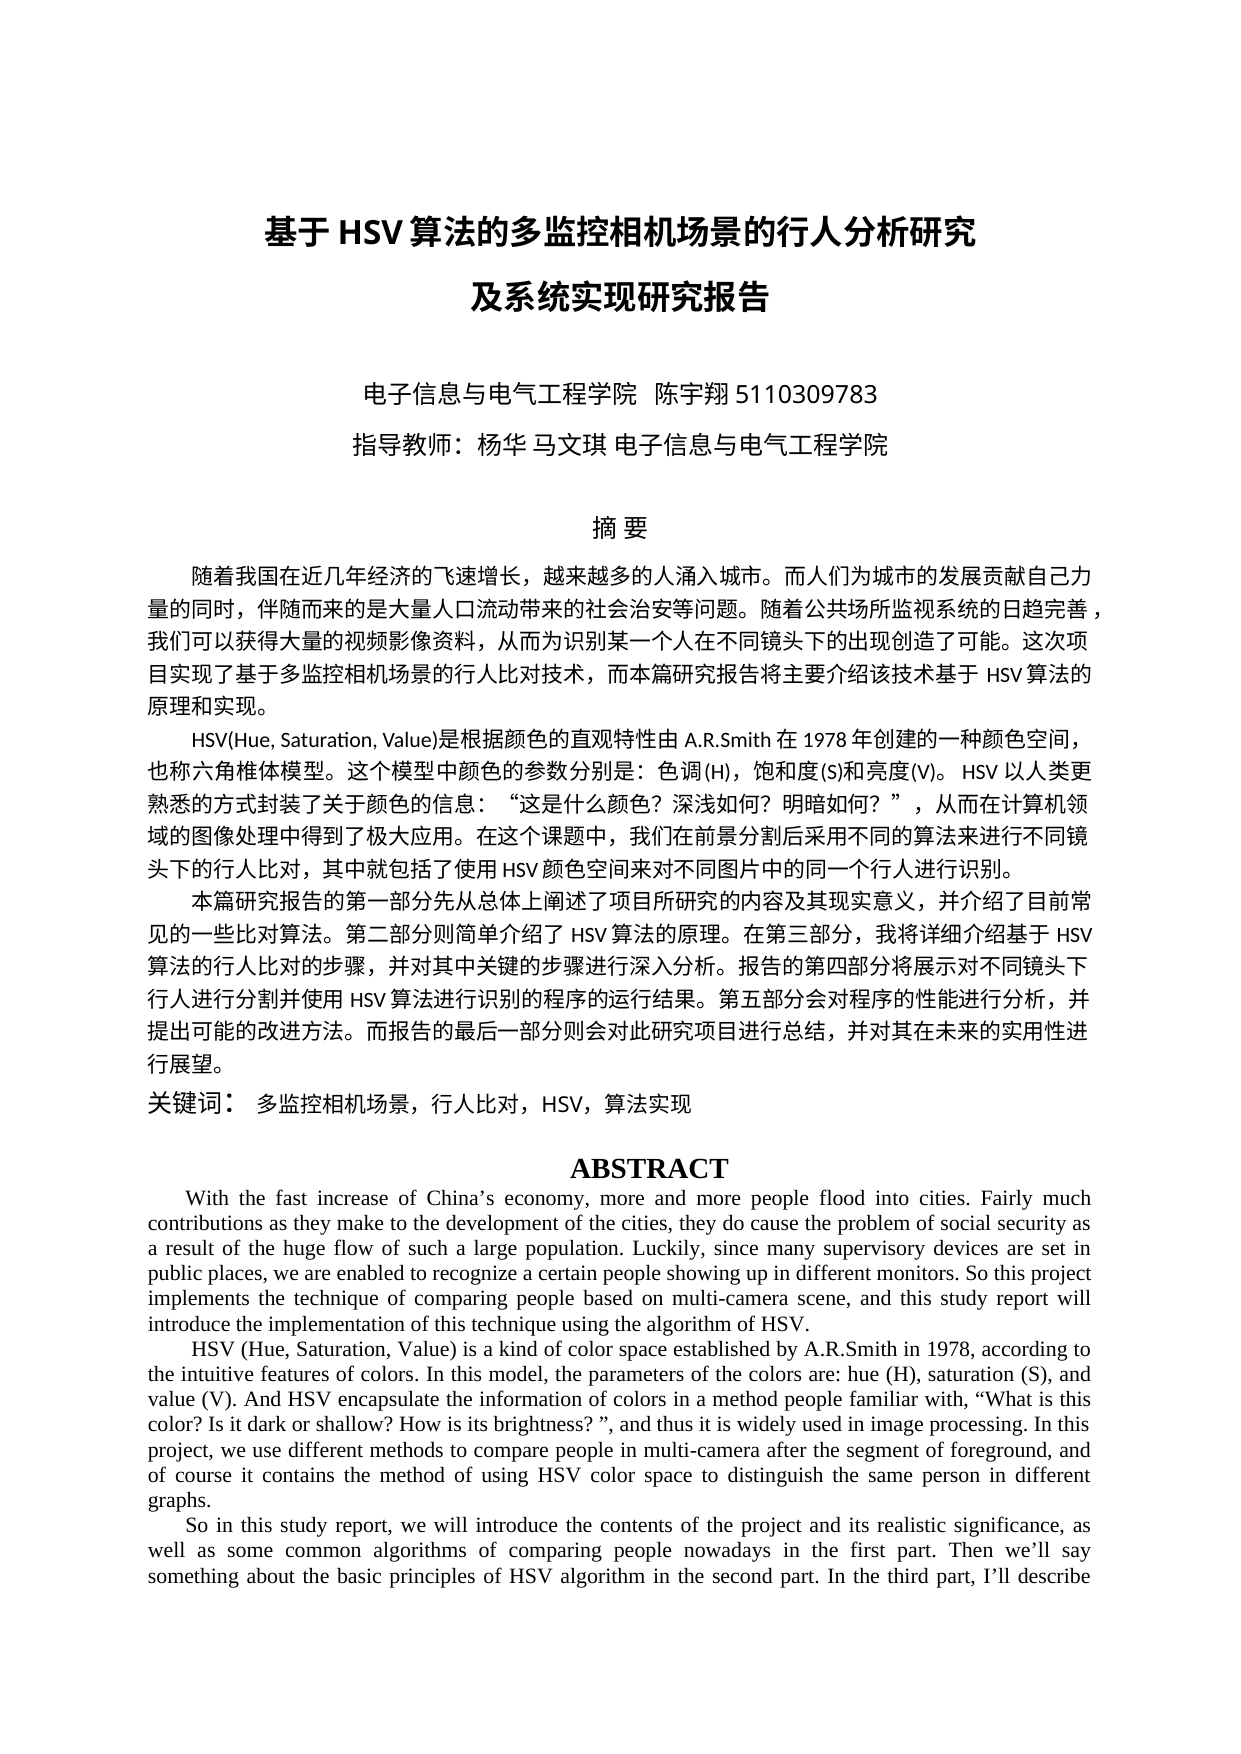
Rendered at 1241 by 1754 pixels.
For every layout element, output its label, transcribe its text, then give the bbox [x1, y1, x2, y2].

text HSV (Hue, Saturation, Value) is a kind of color space established by A.R.Smith in 1978, according to the intuitive features of colors. In this model, the parameters of the colors are: hue (H), saturation (S), and value (V). And HSV encapsulate the information of colors in a method people familiar with, “What is this color? Is it dark or shallow? How is its brightness? ”, and thus it is widely used in image processing. In this project, we use different methods to compare people in multi-camera after the segment of foreground, and of course it contains the method of using HSV color space to distinguish the same person in different graphs. [148, 1336, 1092, 1512]
title 基于HSV算法的多监控相机场景的行人分析研究 [148, 198, 1092, 263]
text 随着我国在近几年经济的飞速增长，越来越多的人涌入城市。而人们为城市的发展贡献自己力量的同时，伴随而来的是大量人口流动带来的社会治安等问题。随着公共场所监视系统的日趋完善，我们可以获得大量的视频影像资料，从而为识别某一个人在不同镜头下的出现创造了可能。这次项目实现了基于多监控相机场景的行人比对技术，而本篇研究报告将主要介绍该技术基于HSV算法的原理和实现。 [148, 559, 1092, 721]
text 本篇研究报告的第一部分先从总体上阐述了项目所研究的内容及其现实意义，并介绍了目前常见的一些比对算法。第二部分则简单介绍了HSV算法的原理。在第三部分，我将详细介绍基于HSV算法的行人比对的步骤，并对其中关键的步骤进行深入分析。报告的第四部分将展示对不同镜头下行人进行分割并使用HSV算法进行识别的程序的运行结果。第五部分会对程序的性能进行分析，并提出可能的改进方法。而报告的最后一部分则会对此研究项目进行总结，并对其在未来的实用性进行展望。 [148, 884, 1092, 1079]
text 指导教师：杨华 马文琪 电子信息与电气工程学院 [148, 425, 1092, 461]
text 摘 要 [148, 494, 1092, 559]
text ABSTRACT [148, 1151, 1092, 1184]
text HSV(Hue, Saturation, Value)是根据颜色的直观特性由A.R.Smith在1978年创建的一种颜色空间，也称六角椎体模型。这个模型中颜色的参数分别是：色调(H)，饱和度(S)和亮度(V)。 HSV 以人类更熟悉的方式封装了关于颜色的信息：“这是什么颜色？深浅如何？明暗如何？”，从而在计算机领域的图像处理中得到了极大应用。在这个课题中，我们在前景分割后采用不同的算法来进行不同镜头下的行人比对，其中就包括了使用HSV颜色空间来对不同图片中的同一个行人进行识别。 [148, 721, 1092, 884]
text 关键词： 多监控相机场景，行人比对，HSV，算法实现 [148, 1079, 1092, 1121]
text 电子信息与电气工程学院 陈宇翔 5110309783 [148, 360, 1092, 425]
text With the fast increase of China’s economy, more and more people flood into cities. Fairly much contributions as they make to the development of the cities, they do cause the problem of social security as a result of the huge flow of such a large population. Luckily, since many supervisory devices are set in public places, we are enabled to recognize a certain people showing up in different monitors. So this project implements the technique of comparing people based on multi-camera scene, and this study report will introduce the implementation of this technique using the algorithm of HSV. [148, 1184, 1092, 1336]
title 及系统实现研究报告 [148, 263, 1092, 328]
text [148, 1512, 1092, 1588]
